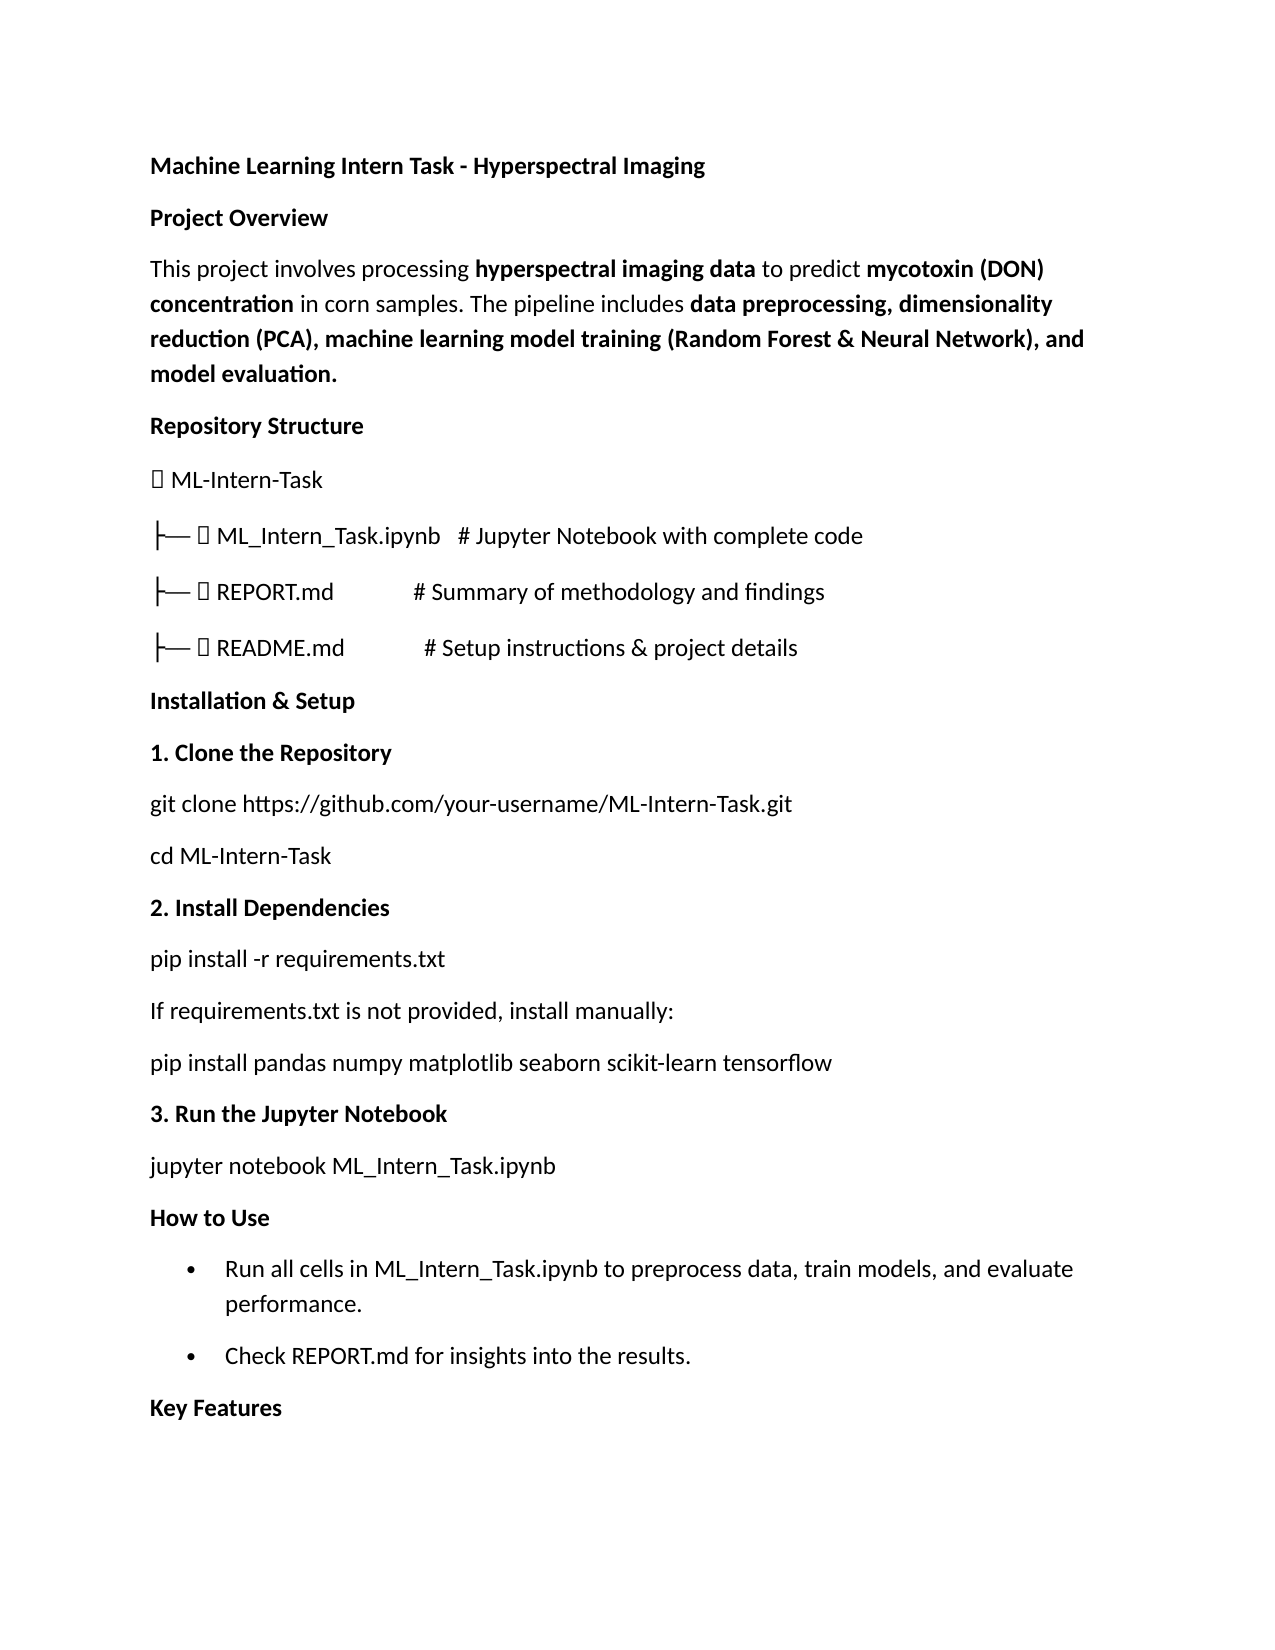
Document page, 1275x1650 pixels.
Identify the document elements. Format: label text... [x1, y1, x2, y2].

text ├── 📄 REPORT.md # Summary of methodology and findings [150, 573, 1125, 607]
text 3. Run the Jupyter Notebook [150, 1098, 1125, 1129]
text Project Overview [150, 202, 1125, 232]
text Machine Learning Intern Task - Hyperspectral Imaging [150, 150, 1125, 181]
text Installation & Setup [150, 685, 1125, 716]
text If requirements.txt is not provided, install manually: [150, 995, 1125, 1026]
text ├── 📄 README.md # Setup instructions & project details [150, 629, 1125, 663]
text Repository Structure [150, 410, 1125, 441]
text pip install -r requirements.txt [150, 943, 1125, 974]
list Check REPORT.md for insights into the results. [187, 1340, 1125, 1371]
text cd ML-Intern-Task [150, 840, 1125, 871]
text pip install pandas numpy matplotlib seaborn scikit-learn tensorflow [150, 1047, 1125, 1077]
text This project involves processing hyperspectral imaging data to predict mycotoxin (DON) concentration in corn samples. The pipeline includes data preprocessing, dimensionality reduction (PCA), machine learning model training (Random Forest & Neural Network), and model evaluation. [150, 253, 1125, 389]
list Run all cells in ML_Intern_Task.ipynb to preprocess data, train models, and evaluate performance. [187, 1253, 1125, 1319]
text git clone https://github.com/your-username/ML-Intern-Task.git [150, 788, 1125, 819]
text ├── 📄 ML_Intern_Task.ipynb # Jupyter Notebook with complete code [150, 517, 1125, 552]
text 📂 ML-Intern-Task [150, 462, 1125, 496]
text 1. Clone the Repository [150, 737, 1125, 767]
text How to Use [150, 1202, 1125, 1232]
text 2. Install Dependencies [150, 892, 1125, 922]
text jupyter notebook ML_Intern_Task.ipynb [150, 1150, 1125, 1181]
text Key Features [150, 1392, 1125, 1422]
